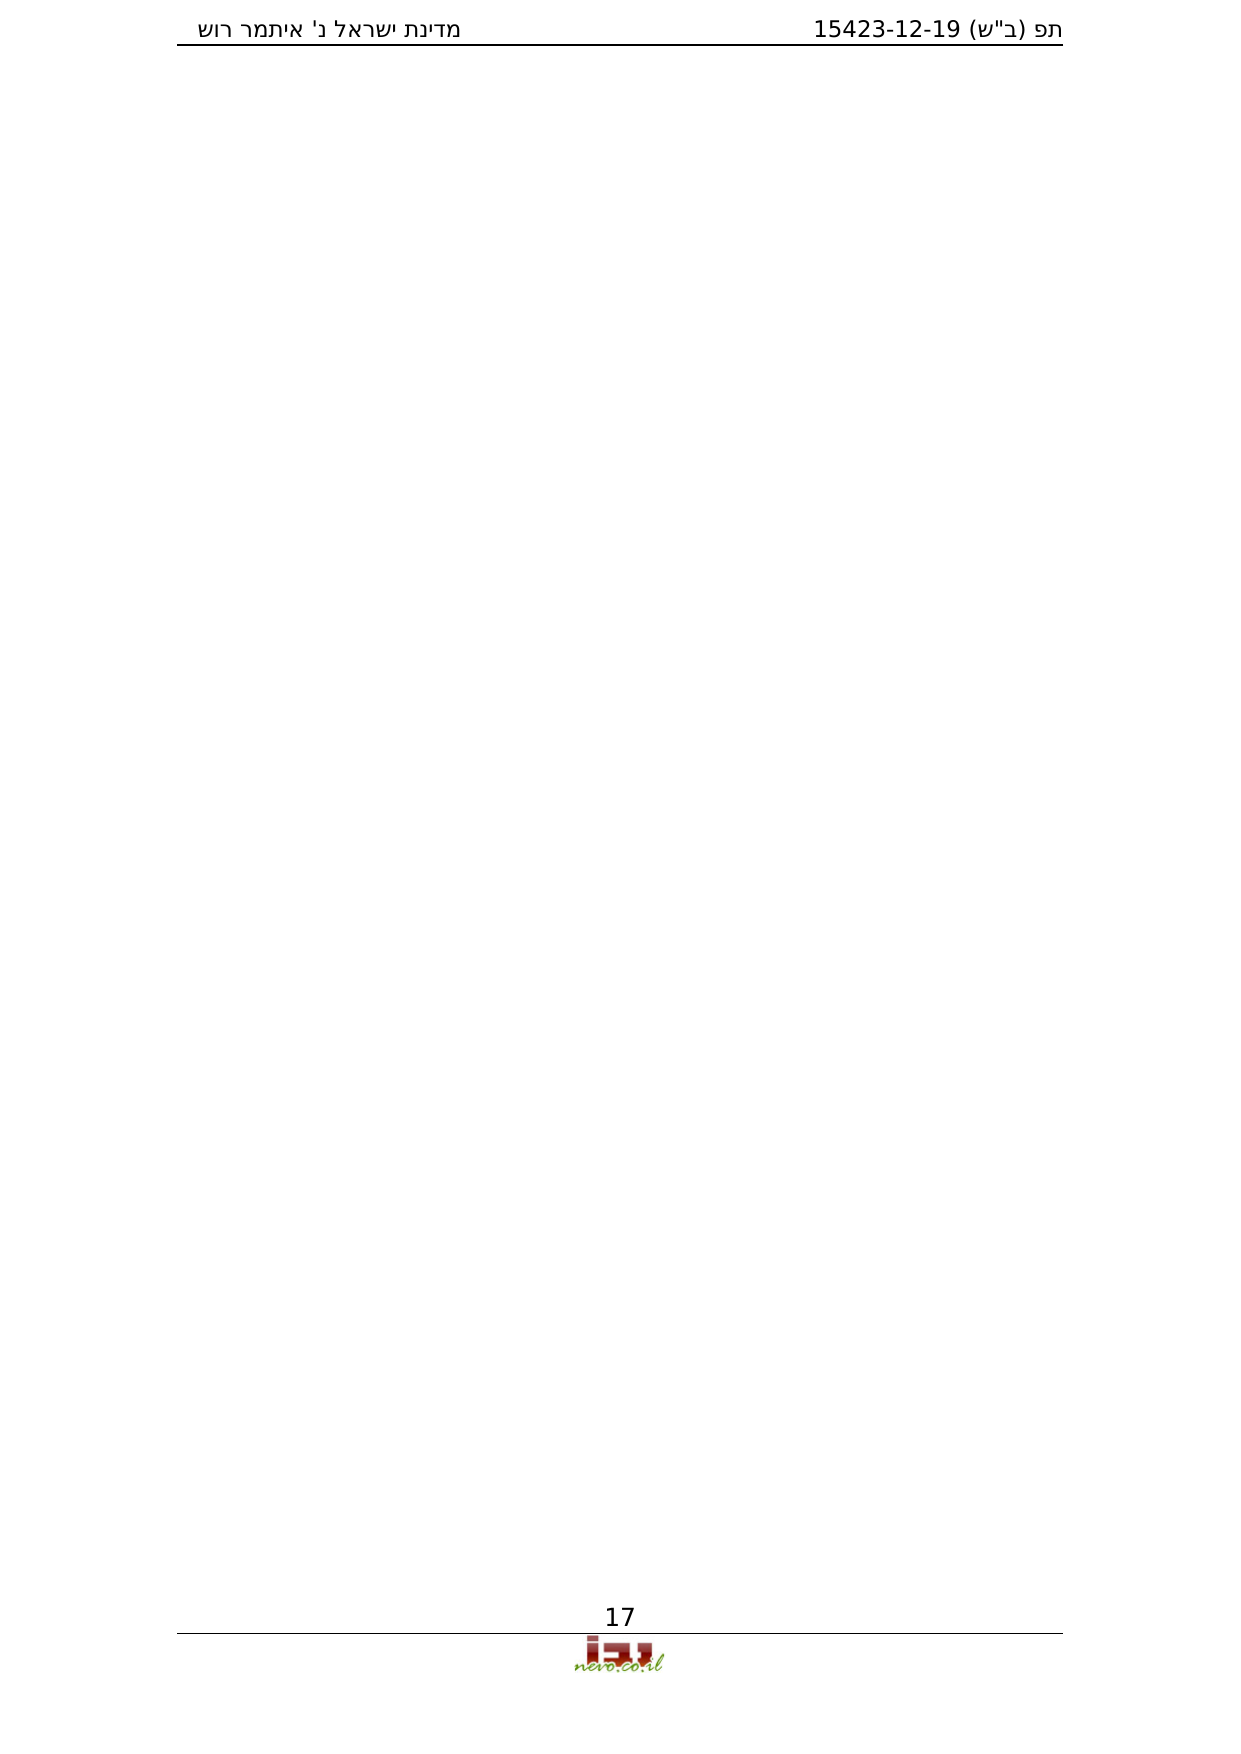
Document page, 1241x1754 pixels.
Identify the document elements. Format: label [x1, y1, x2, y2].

picture [574, 1635, 666, 1673]
